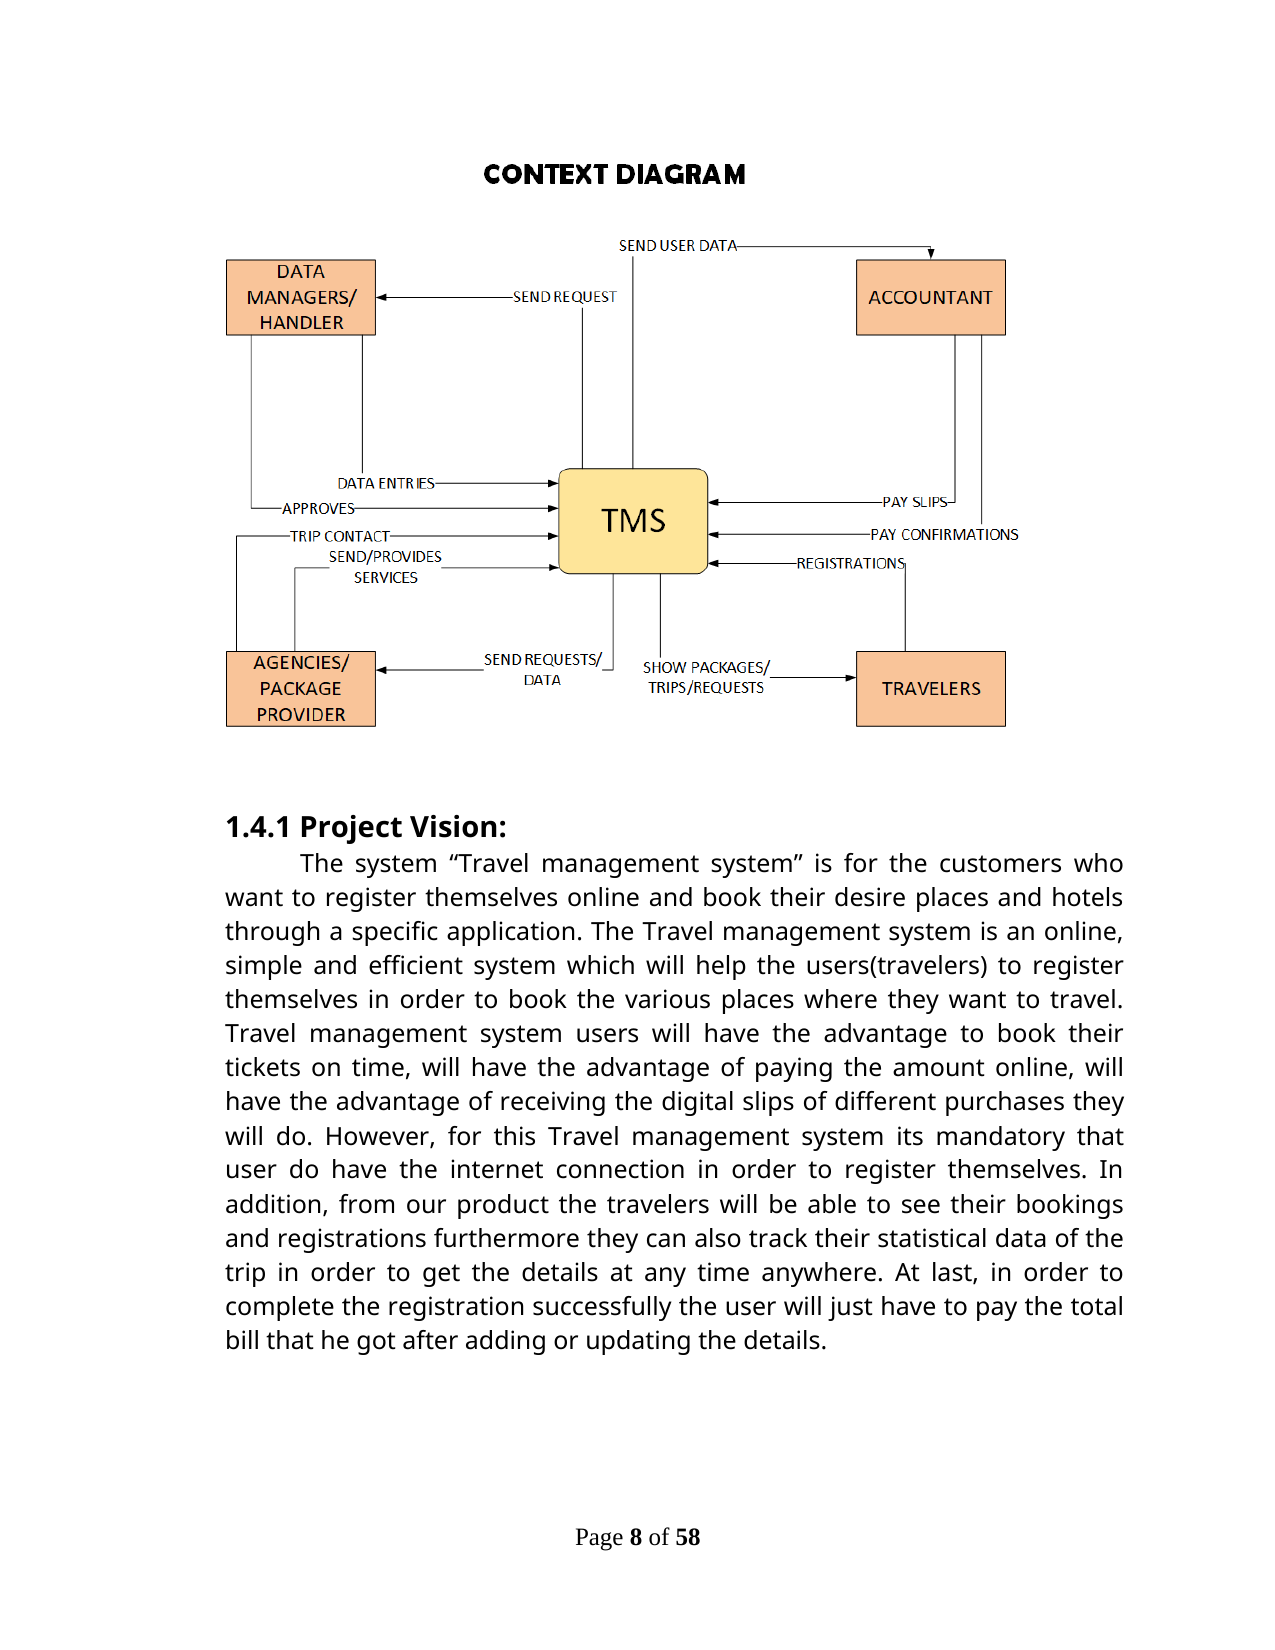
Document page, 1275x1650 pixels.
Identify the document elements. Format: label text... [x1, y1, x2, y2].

list The system “Travel management system” is for the customers who want to register themselves online and book their desire places and hotels through a specific application. The Travel management system is an online, simple and efficient system which will help the users(travelers) to register themselves in order to book the various places where they want to travel. Travel management system users will have the advantage to book their tickets on time, will have the advantage of paying the amount online, will have the advantage of receiving the digital slips of different purchases they will do. However, for this Travel management system its mandatory that user do have the internet connection in order to register themselves. In addition, from our product the travelers will be able to see their bookings and registrations furthermore they can also track their statistical data of the trip in order to get the details at any time anywhere. At last, in order to complete the registration successfully the user will just have to pay the total bill that he got after adding or updating the details. [225, 846, 1125, 1357]
list 1.4.1 Project Vision: [225, 806, 1125, 846]
picture [225, 150, 1027, 738]
